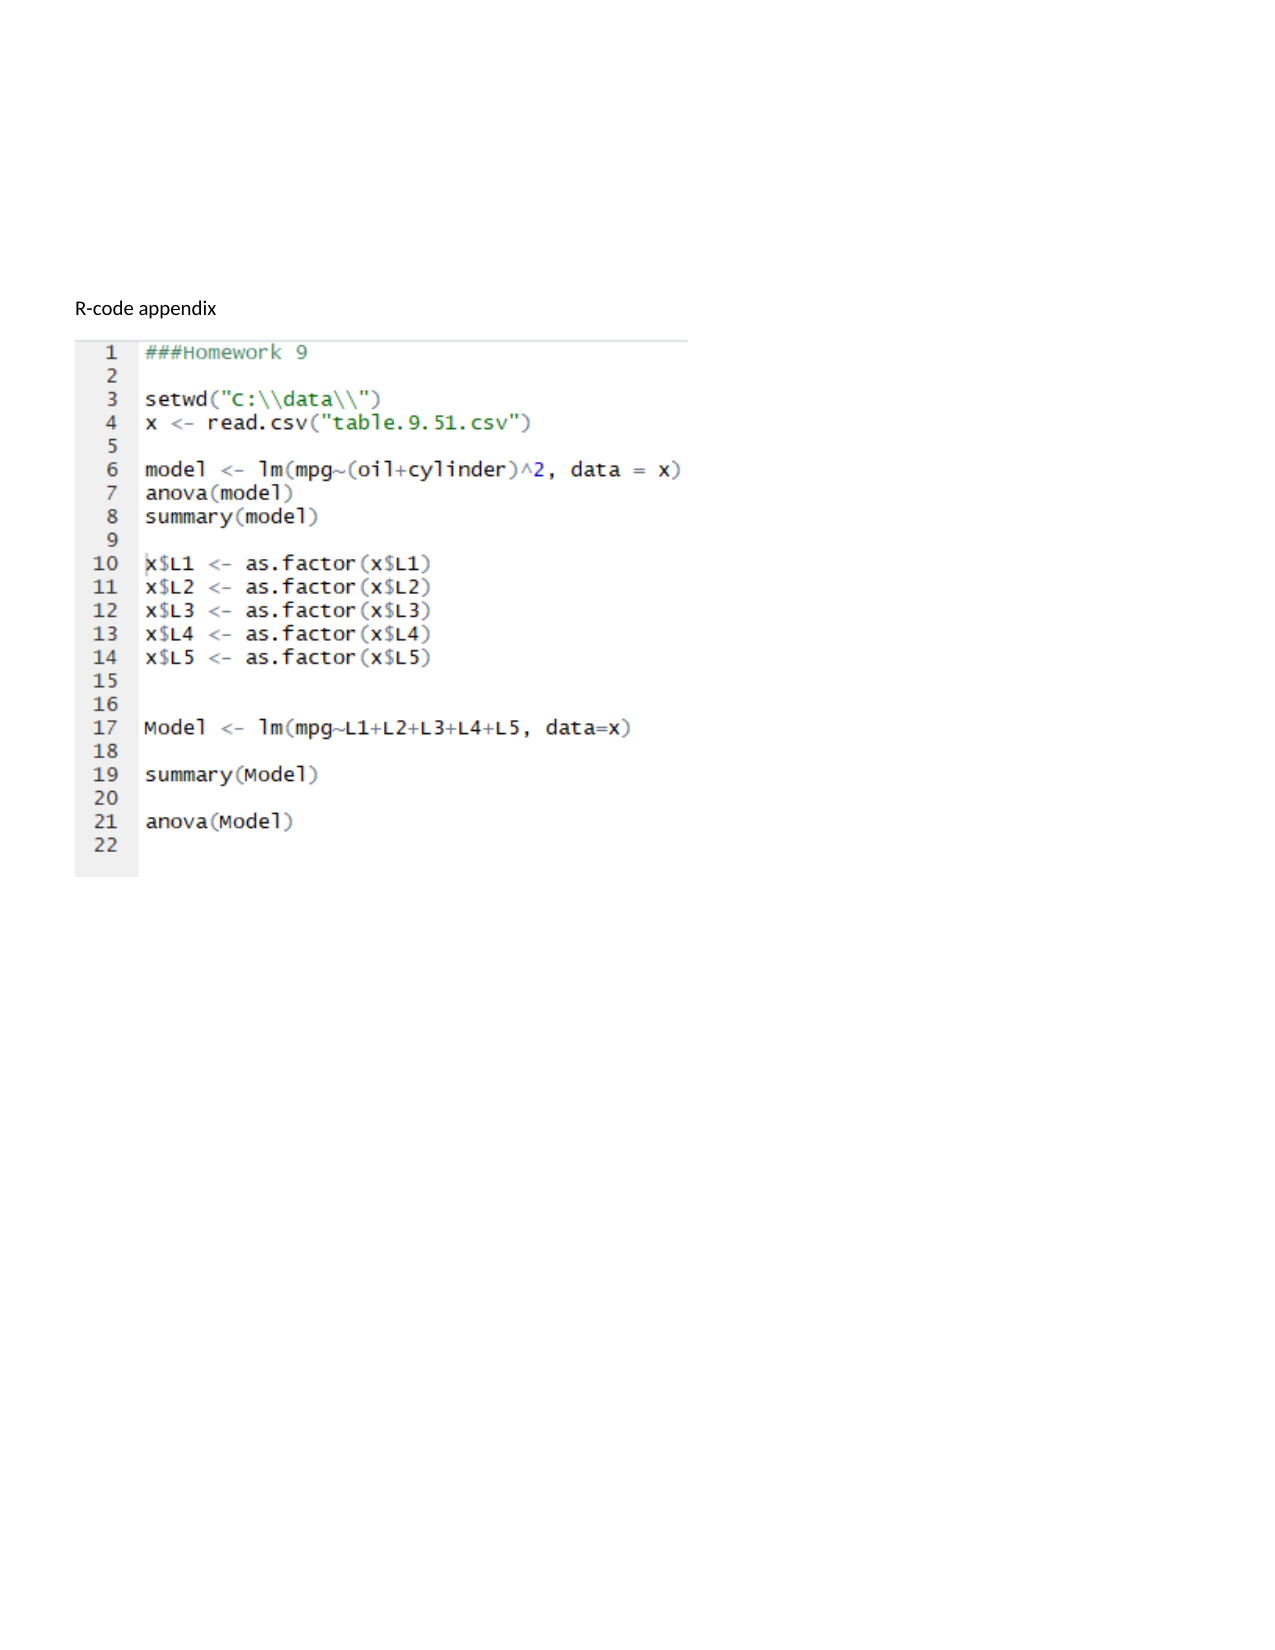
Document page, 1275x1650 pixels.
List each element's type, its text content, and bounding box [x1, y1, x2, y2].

picture [75, 339, 688, 877]
text R-code appendix [75, 295, 1200, 321]
